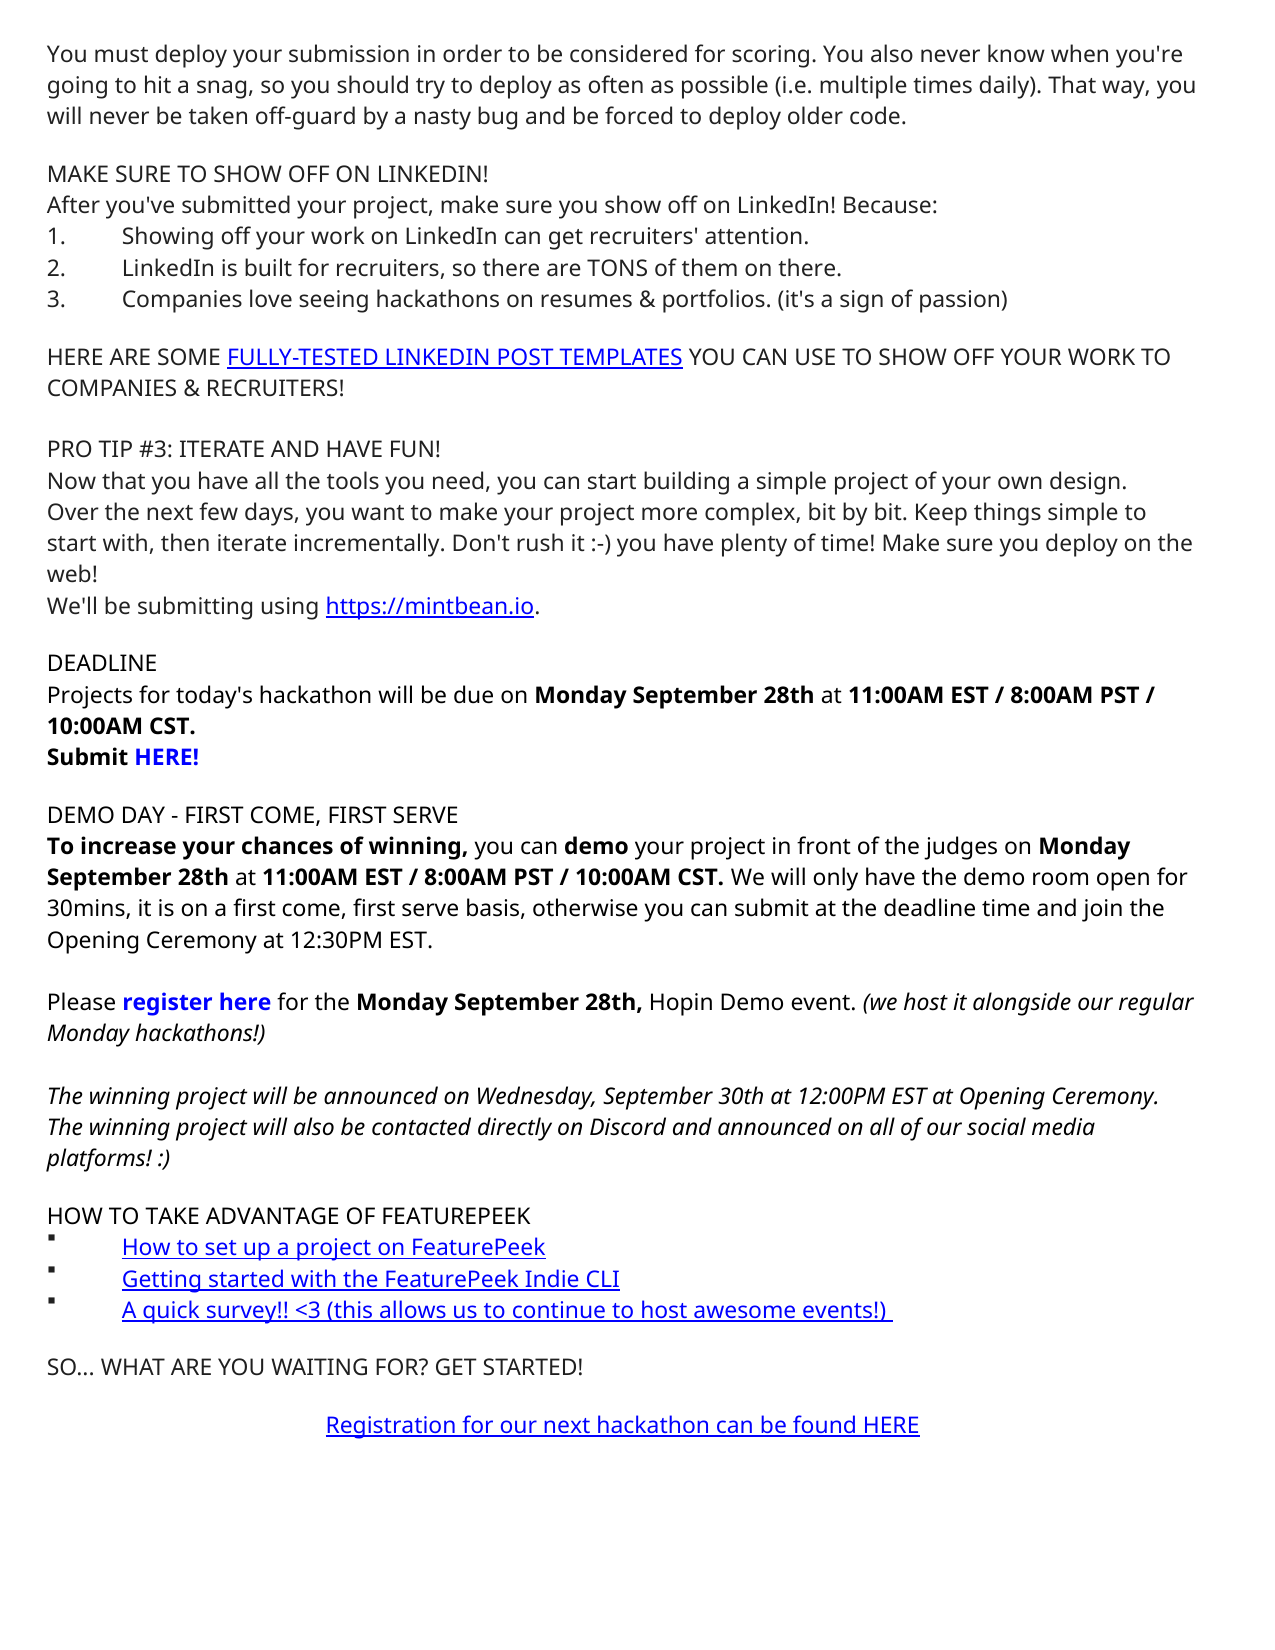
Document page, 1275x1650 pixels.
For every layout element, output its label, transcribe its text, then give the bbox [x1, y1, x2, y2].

text DEMO DAY - FIRST COME, FIRST SERVE [47, 799, 1198, 830]
text MAKE SURE TO SHOW OFF ON LINKEDIN! [47, 158, 1198, 189]
list Companies love seeing hackathons on resumes & portfolios. (it's a sign of passion) [47, 283, 1198, 314]
text After you've submitted your project, make sure you show off on LinkedIn! Because: [47, 189, 1198, 220]
list Showing off your work on LinkedIn can get recruiters' attention. [47, 220, 1198, 252]
text DEADLINE [47, 647, 1198, 678]
text Registration for our next hackathon can be found HERE [47, 1409, 1198, 1440]
text SO... WHAT ARE YOU WAITING FOR? GET STARTED! [47, 1351, 1198, 1383]
text We'll be submitting using https://mintbean.io. [47, 590, 1198, 621]
text Now that you have all the tools you need, you can start building a simple project of your own design. [47, 465, 1198, 496]
text You must deploy your submission in order to be considered for scoring. You also never know when you're going to hit a snag, so you should try to deploy as often as possible (i.e. multiple times daily). That way, you will never be taken off-guard by a nasty bug and be forced to deploy older code. [47, 38, 1198, 131]
list LinkedIn is built for recruiters, so there are TONS of them on there. [47, 252, 1198, 283]
text HOW TO TAKE ADVANTAGE OF FEATUREPEEK [47, 1200, 1198, 1231]
text Projects for today's hackathon will be due on Monday September 28th at 11:00AM EST / 8:00AM PST / 10:00AM CST. Submit HERE! [47, 678, 1198, 772]
text To increase your chances of winning, you can demo your project in front of the judges on Monday September 28th at 11:00AM EST / 8:00AM PST / 10:00AM CST. We will only have the demo room open for 30mins, it is on a first come, first serve basis, otherwise you can submit at the deadline time and join the Opening Ceremony at 12:30PM EST. Please register here for the Monday September 28th, Hopin Demo event. (we host it alongside our regular Monday hackathons!) The winning project will be announced on Wednesday, September 30th at 12:00PM EST at Opening Ceremony. The winning project will also be contacted directly on Discord and announced on all of our social media platforms! :) [47, 830, 1198, 1174]
text PRO TIP #3: ITERATE AND HAVE FUN! [47, 433, 1198, 465]
list A quick survey!! <3 (this allows us to continue to host awesome events!) [47, 1294, 1198, 1325]
list How to set up a project on FeaturePeek [47, 1231, 1198, 1262]
text HERE ARE SOME FULLY-TESTED LINKEDIN POST TEMPLATES YOU CAN USE TO SHOW OFF YOUR WORK TO COMPANIES & RECRUITERS! [47, 340, 1198, 403]
text Over the next few days, you want to make your project more complex, bit by bit. Keep things simple to start with, then iterate incrementally. Don't rush it :-) you have plenty of time! Make sure you deploy on the web! [47, 496, 1198, 590]
list Getting started with the FeaturePeek Indie CLI [47, 1262, 1198, 1294]
